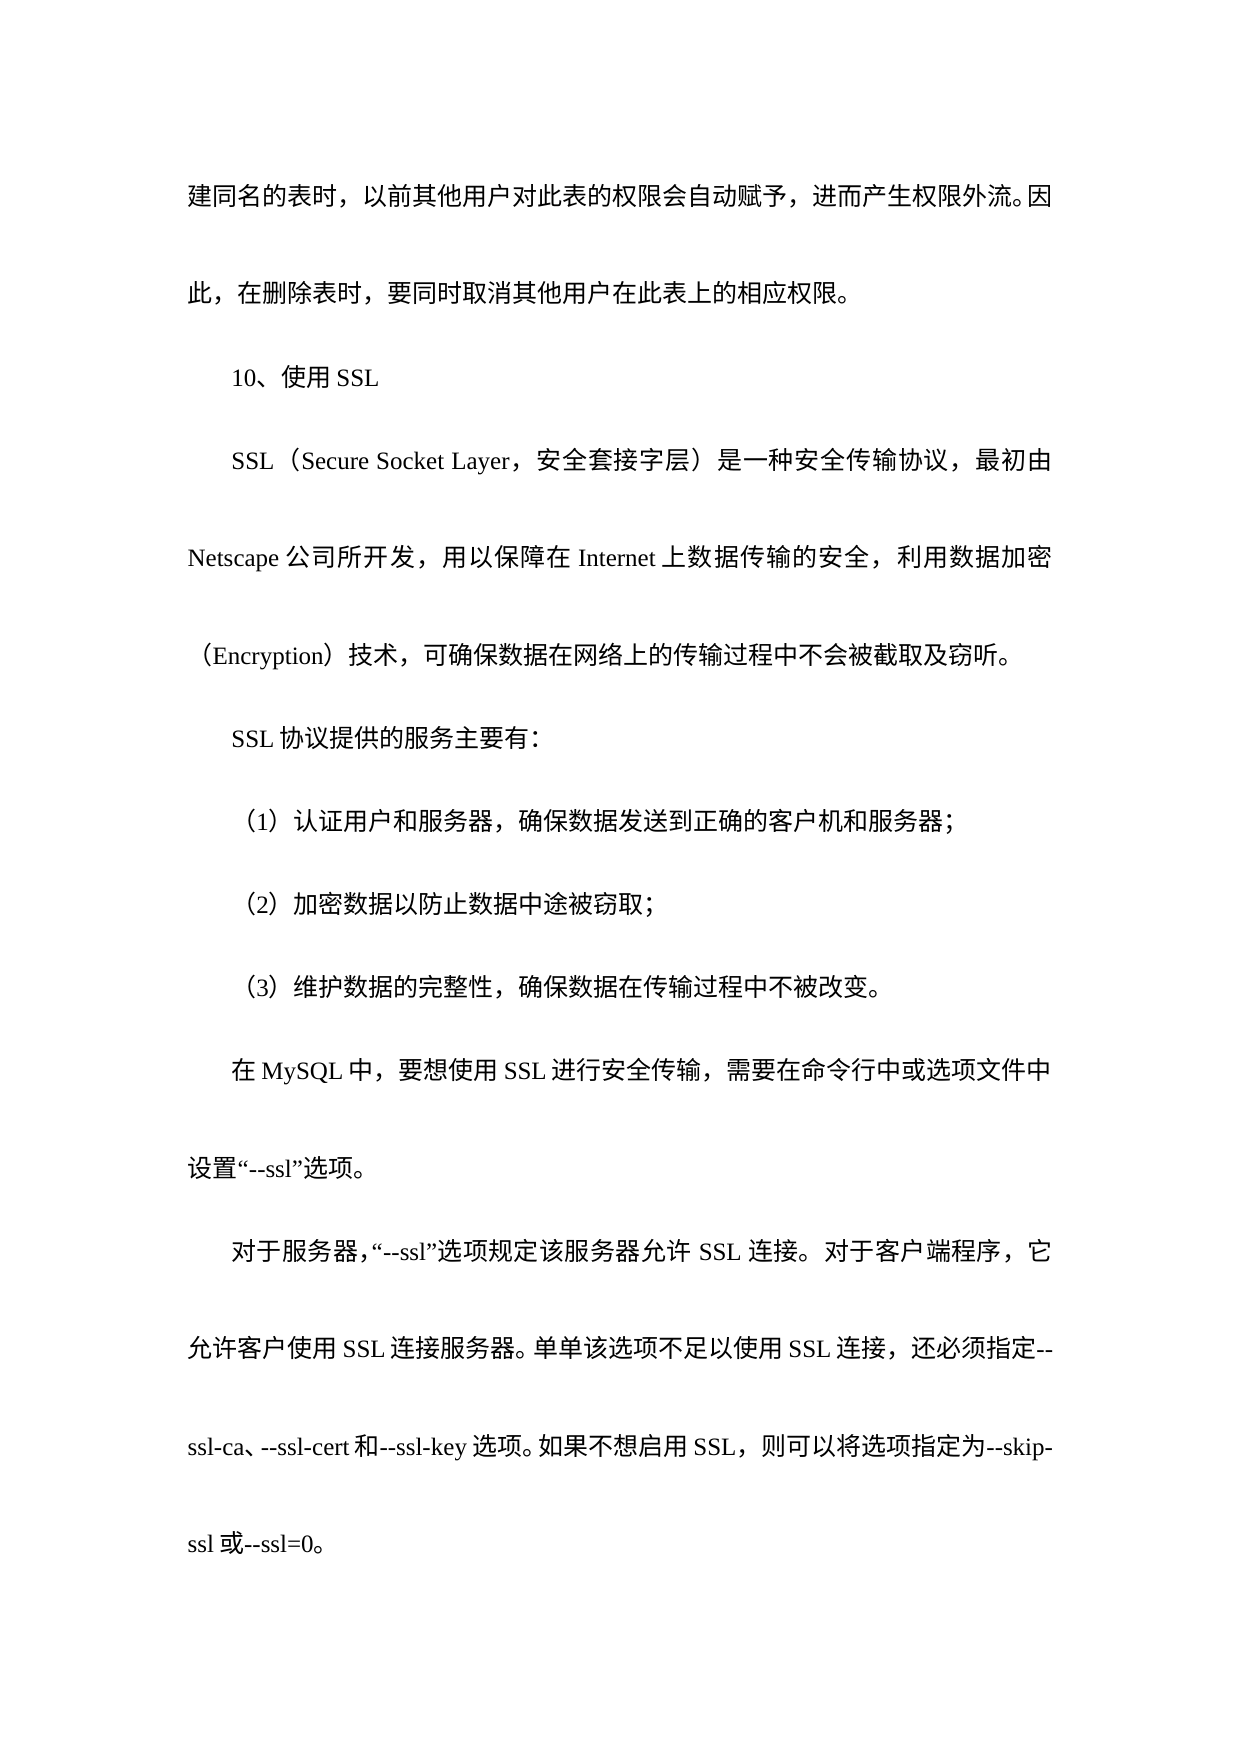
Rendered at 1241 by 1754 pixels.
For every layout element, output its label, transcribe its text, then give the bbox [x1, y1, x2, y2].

list 使用SSL [187, 343, 1053, 408]
list 维护数据的完整性，确保数据在传输过程中不被改变。 [187, 953, 1053, 1018]
list 对于服务器，“--ssl”选项规定该服务器允许 SSL 连接。对于客户端程序，它允许客户使用SSL连接服务器。单单该选项不足以使用SSL连接，还必须指定--ssl-ca、--ssl-cert和--ssl-key选项。如果不想启用SSL，则可以将选项指定为--skip-ssl或--ssl=0。 [187, 1217, 1053, 1574]
list SSL协议提供的服务主要有： [187, 704, 1053, 769]
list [187, 162, 1053, 324]
list 认证用户和服务器，确保数据发送到正确的客户机和服务器； [187, 787, 1053, 852]
list 加密数据以防止数据中途被窃取； [187, 870, 1053, 935]
list 在MySQL中，要想使用SSL进行安全传输，需要在命令行中或选项文件中设置“--ssl”选项。 [187, 1036, 1053, 1199]
list SSL（Secure Socket Layer，安全套接字层）是一种安全传输协议，最初由Netscape公司所开发，用以保障在Internet上数据传输的安全，利用数据加密（Encryption）技术，可确保数据在网络上的传输过程中不会被截取及窃听。 [187, 426, 1053, 686]
